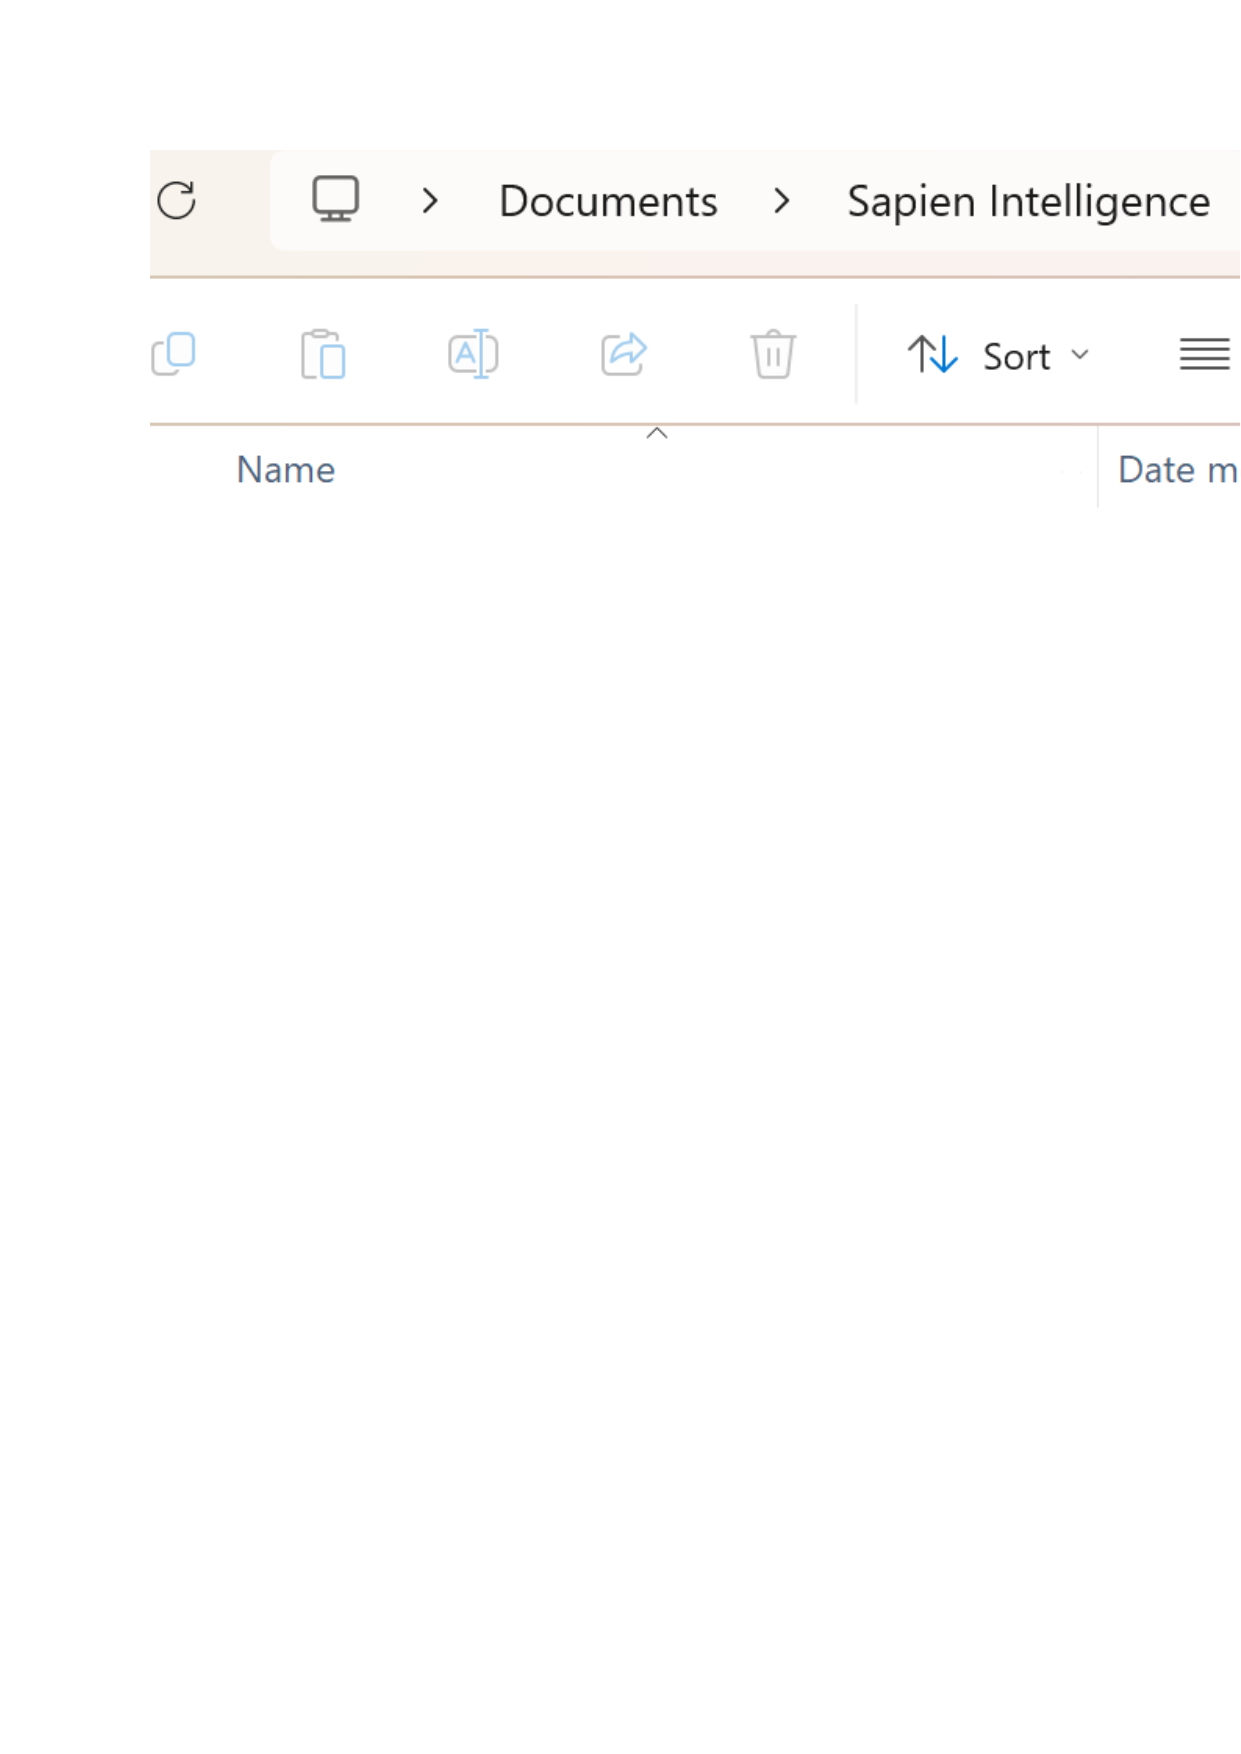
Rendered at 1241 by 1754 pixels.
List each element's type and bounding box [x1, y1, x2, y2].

picture [150, 150, 1241, 1073]
